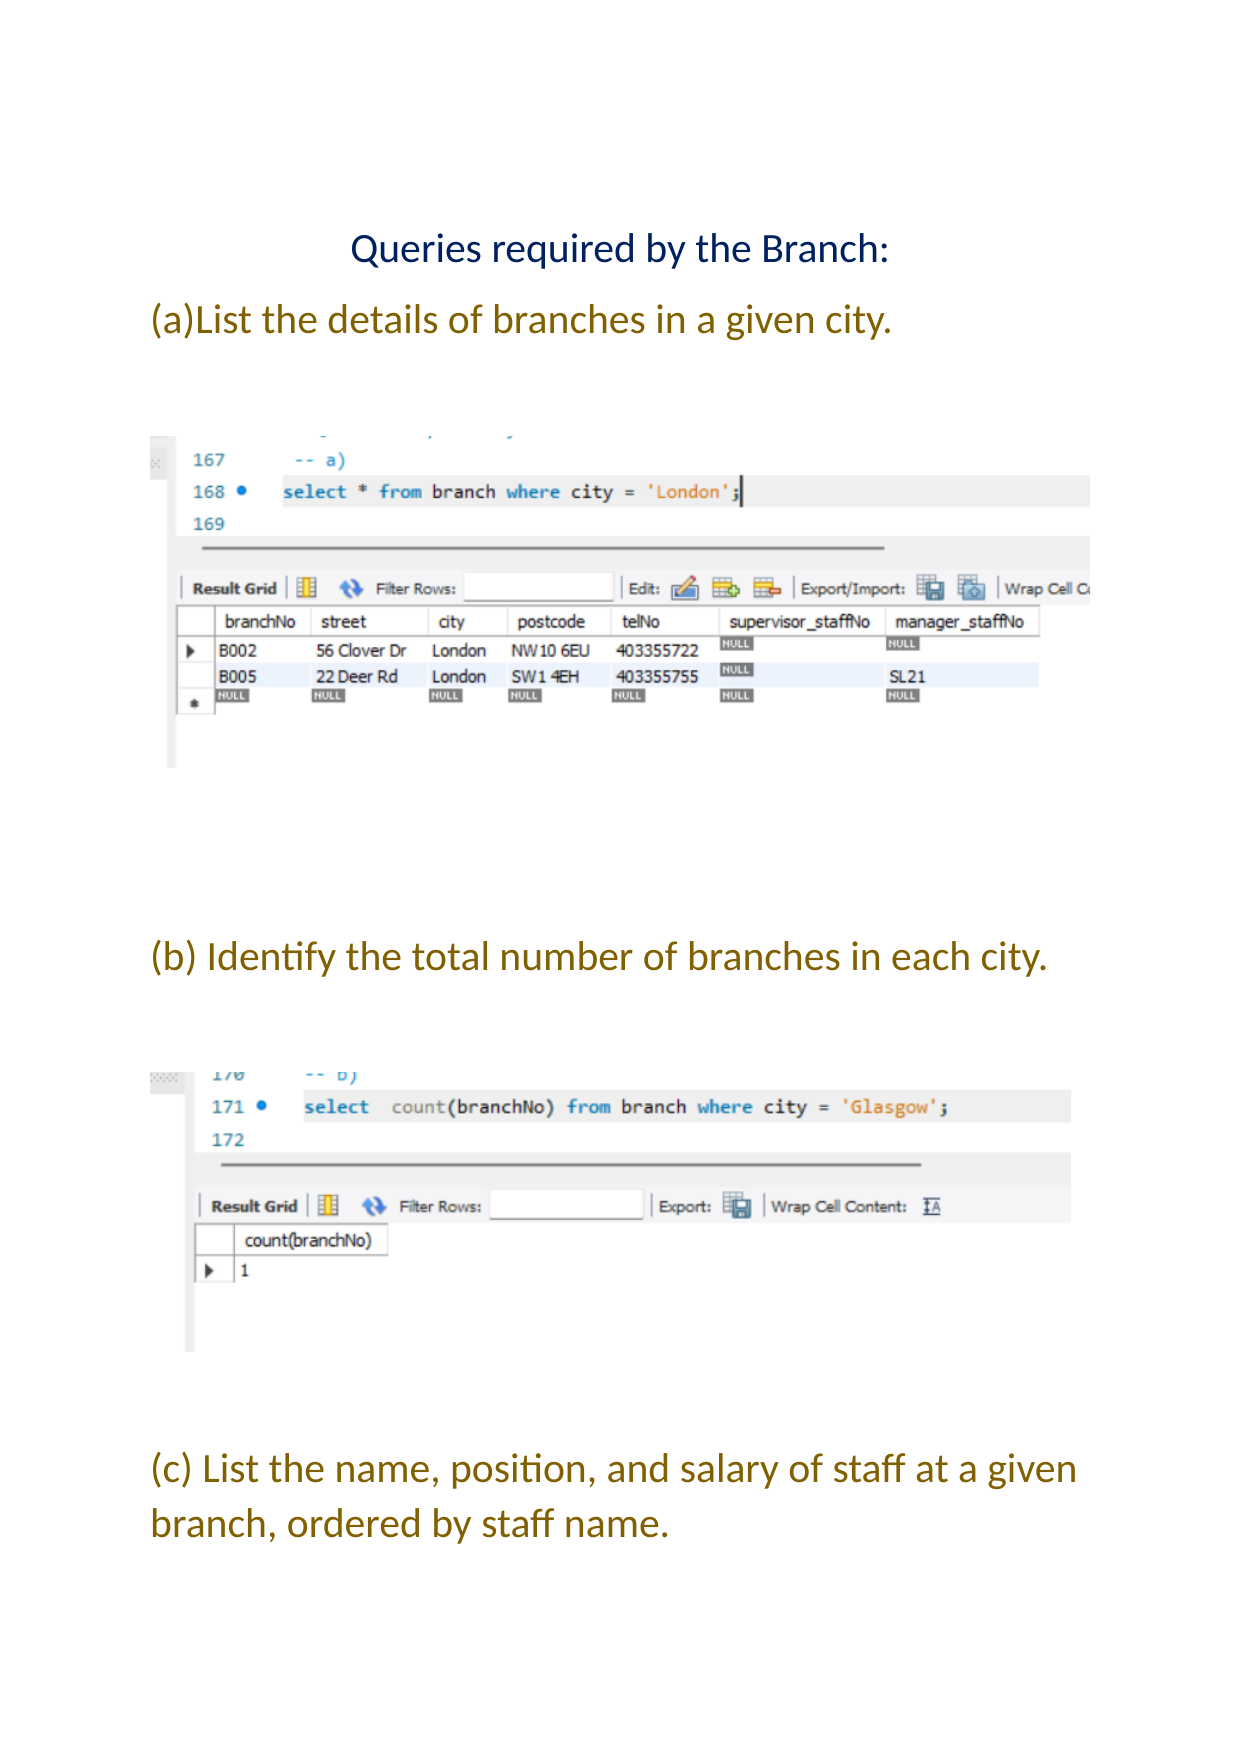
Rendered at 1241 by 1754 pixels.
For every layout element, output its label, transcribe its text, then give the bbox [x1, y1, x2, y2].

text (b) Identify the total number of branches in each city. [150, 929, 1090, 980]
text (a)List the details of branches in a given city. [150, 293, 1090, 344]
text Queries required by the Branch: [150, 222, 1090, 272]
picture [150, 436, 1091, 768]
picture [150, 1072, 1072, 1352]
text (c) List the name, position, and salary of staff at a given branch, ordered by staff name. [150, 1442, 1090, 1547]
